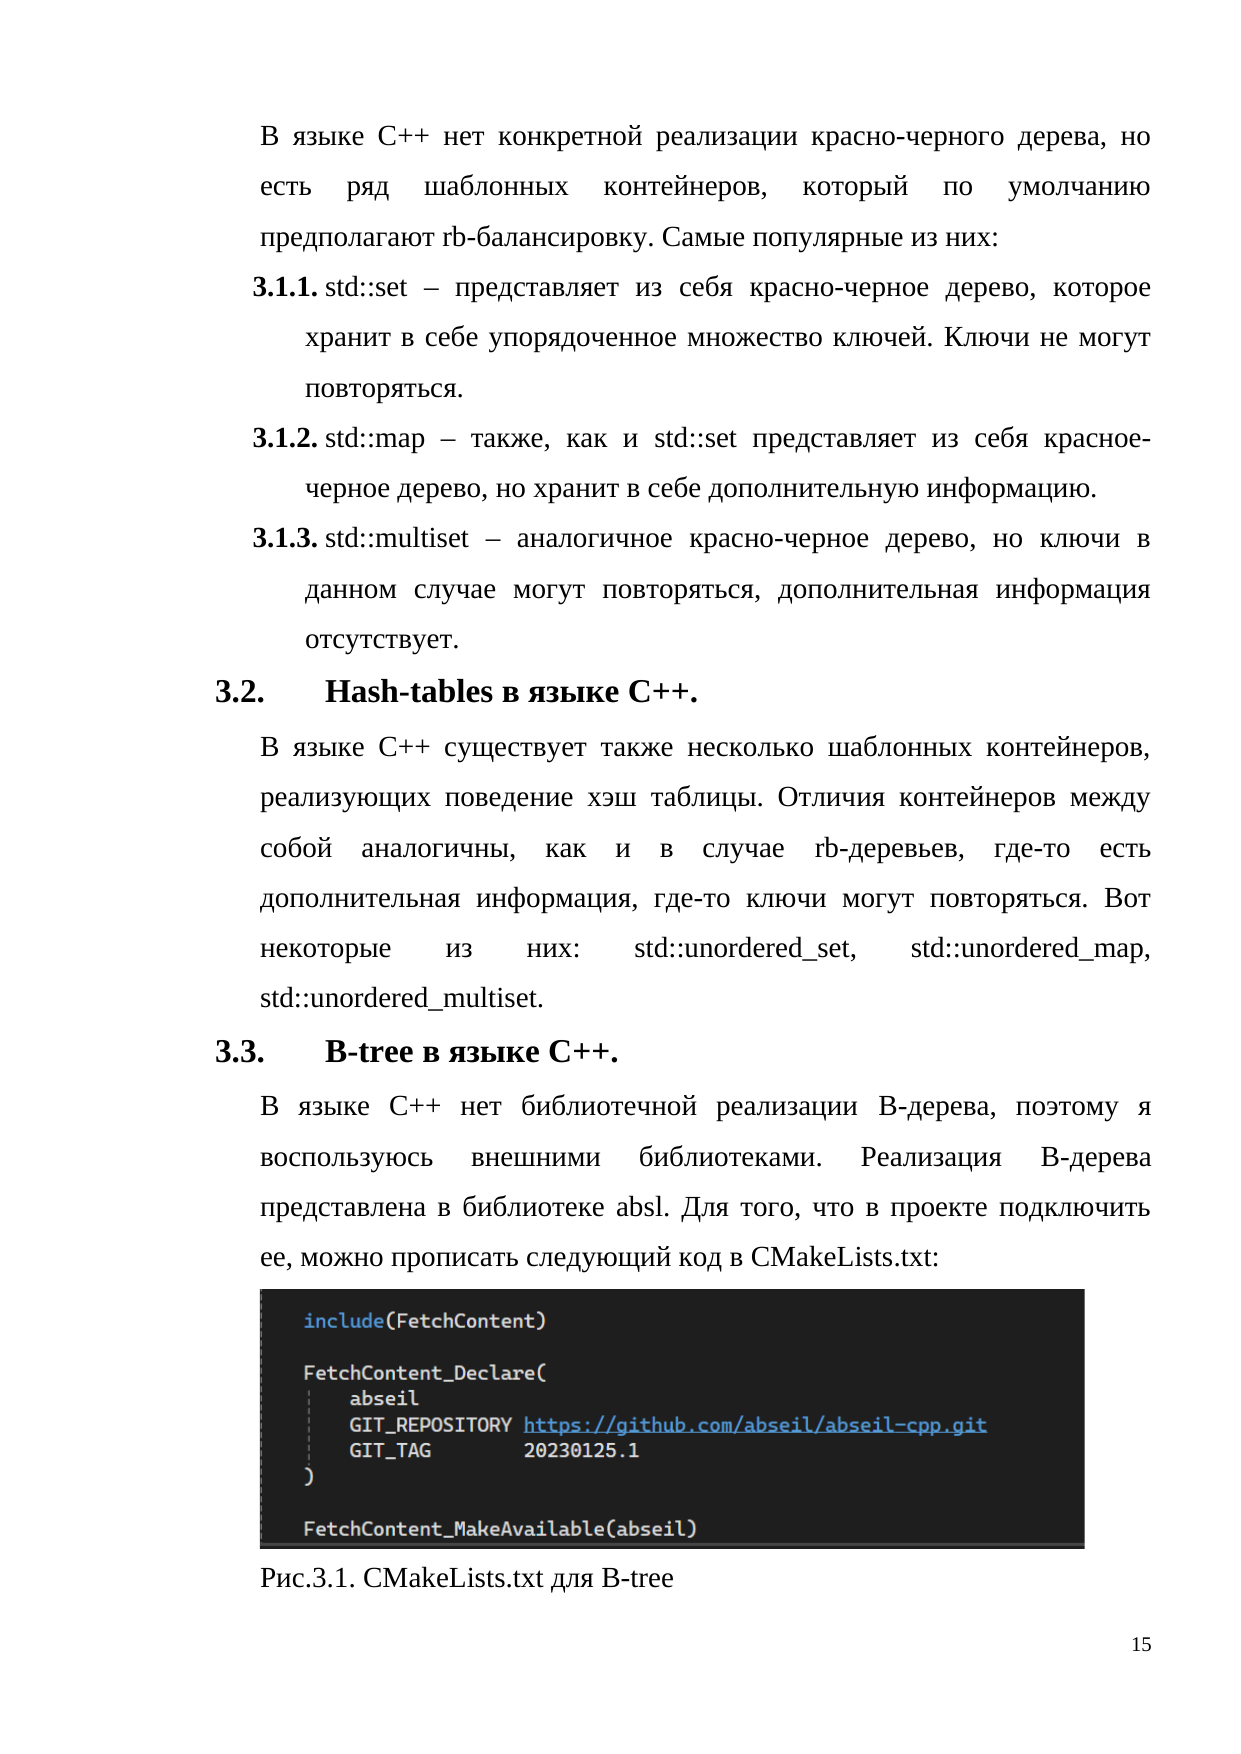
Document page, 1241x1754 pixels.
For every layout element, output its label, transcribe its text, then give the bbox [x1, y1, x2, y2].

list std::map – также, как и std::set представляет из себя красное-черное дерево, но хранит в себе дополнительную информацию. [252, 420, 1152, 504]
list std::set – представляет из себя красно-черное дерево, которое хранит в себе упорядоченное множество ключей. Ключи не могут повторяться. [252, 269, 1152, 403]
list B-tree в языке С++. [215, 1031, 1152, 1069]
list Рис.3.1. CMakeLists.txt для B-tree [260, 1560, 1152, 1594]
list В языке С++ нет библиотечной реализации B-дерева, поэтому я воспользуюсь внешними библиотеками. Реализация B-дерева представлена в библиотеке absl. Для того, что в проекте подключить ее, можно прописать следующий код в CMakeLists.txt: [260, 1088, 1152, 1273]
list std::multiset – аналогичное красно-черное дерево, но ключи в данном случае могут повторяться, дополнительная информация отсутствует. [252, 521, 1152, 655]
list В языке С++ нет конкретной реализации красно-черного дерева, но есть ряд шаблонных контейнеров, который по умолчанию предполагают rb-балансировку. Самые популярные из них: [260, 118, 1152, 252]
list В языке С++ существует также несколько шаблонных контейнеров, реализующих поведение хэш таблицы. Отличия контейнеров между собой аналогичны, как и в случае rb-деревьев, где-то есть дополнительная информация, где-то ключи могут повторяться. Вот некоторые из них: std::unordered_set, std::unordered_map, std::unordered_multiset. [260, 729, 1152, 1014]
picture [259, 1289, 1085, 1549]
list Hash-tables в языке С++. [215, 672, 1152, 710]
